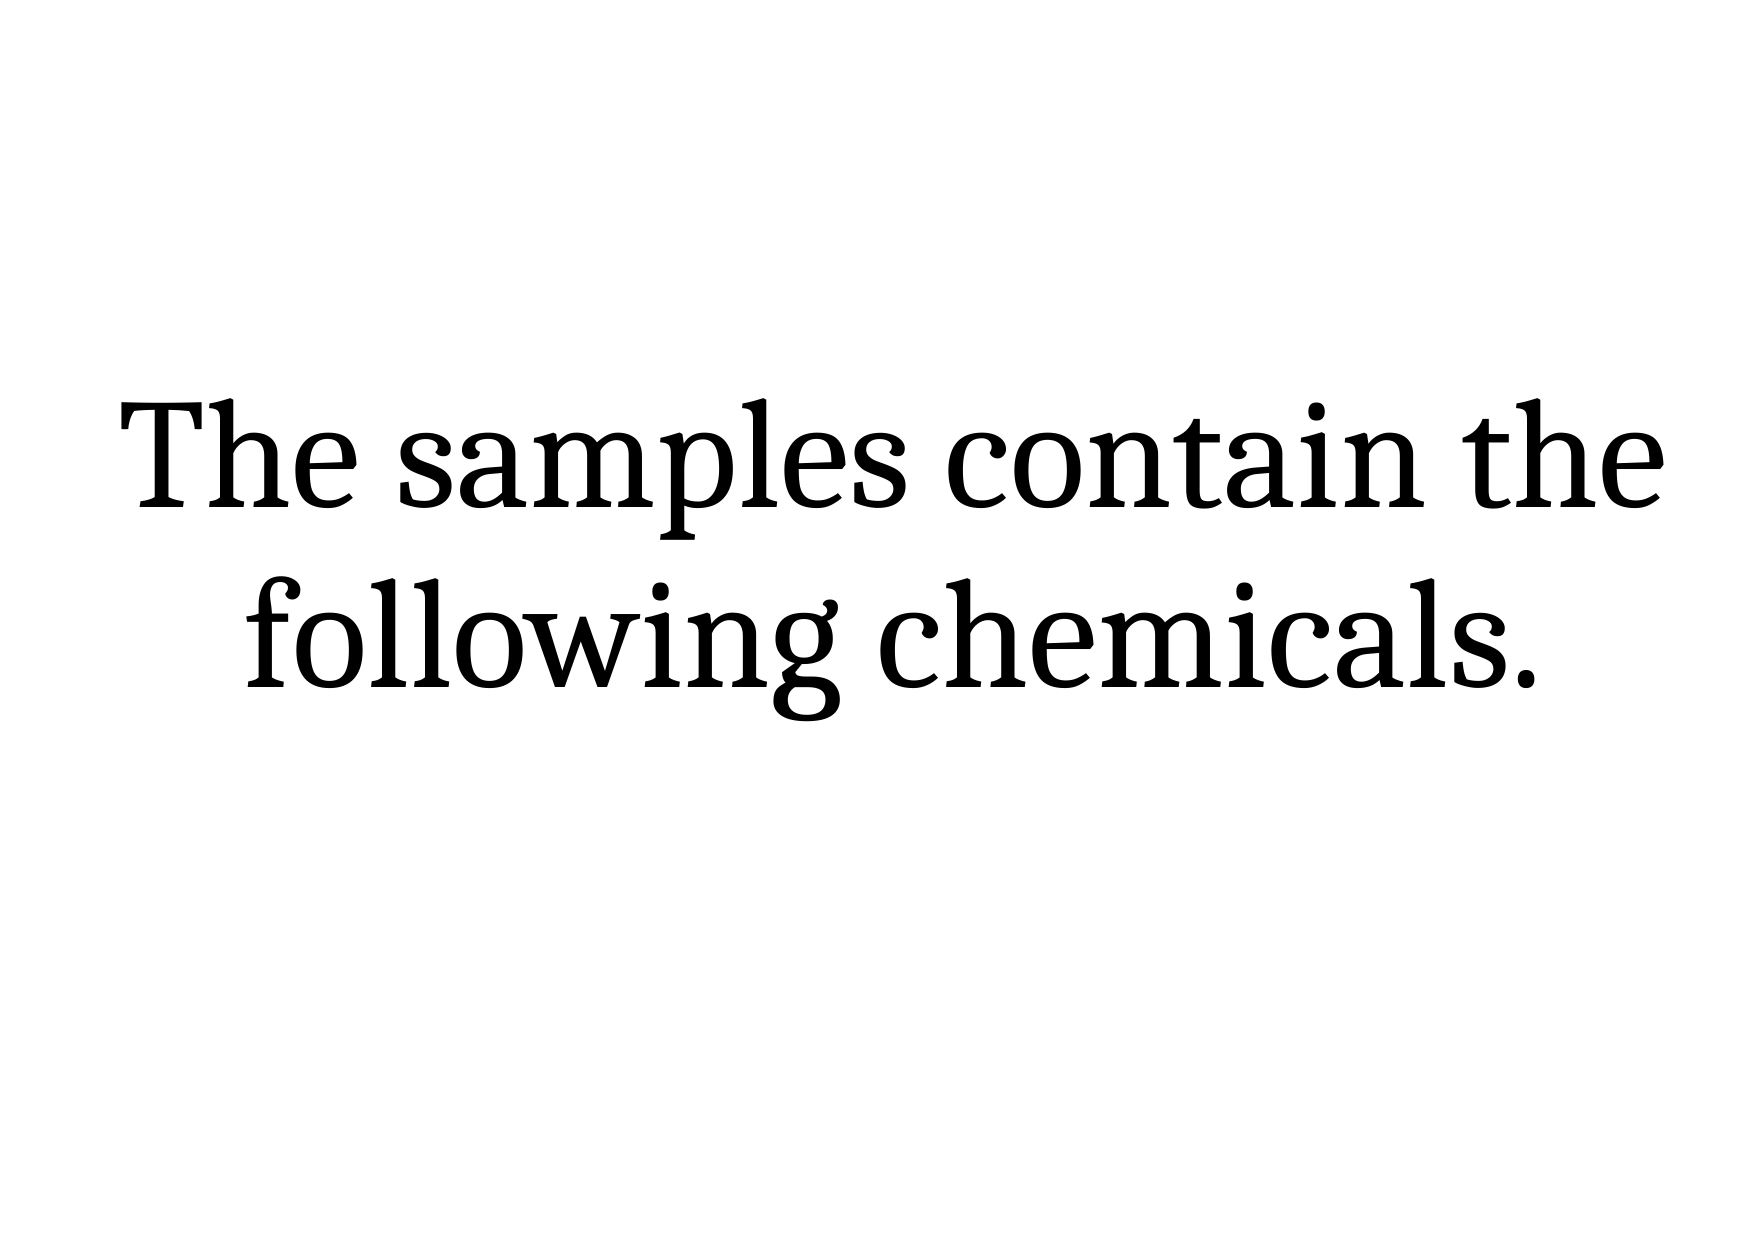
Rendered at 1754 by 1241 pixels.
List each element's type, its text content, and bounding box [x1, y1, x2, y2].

text The samples contain the following chemicals. [74, 367, 1713, 727]
